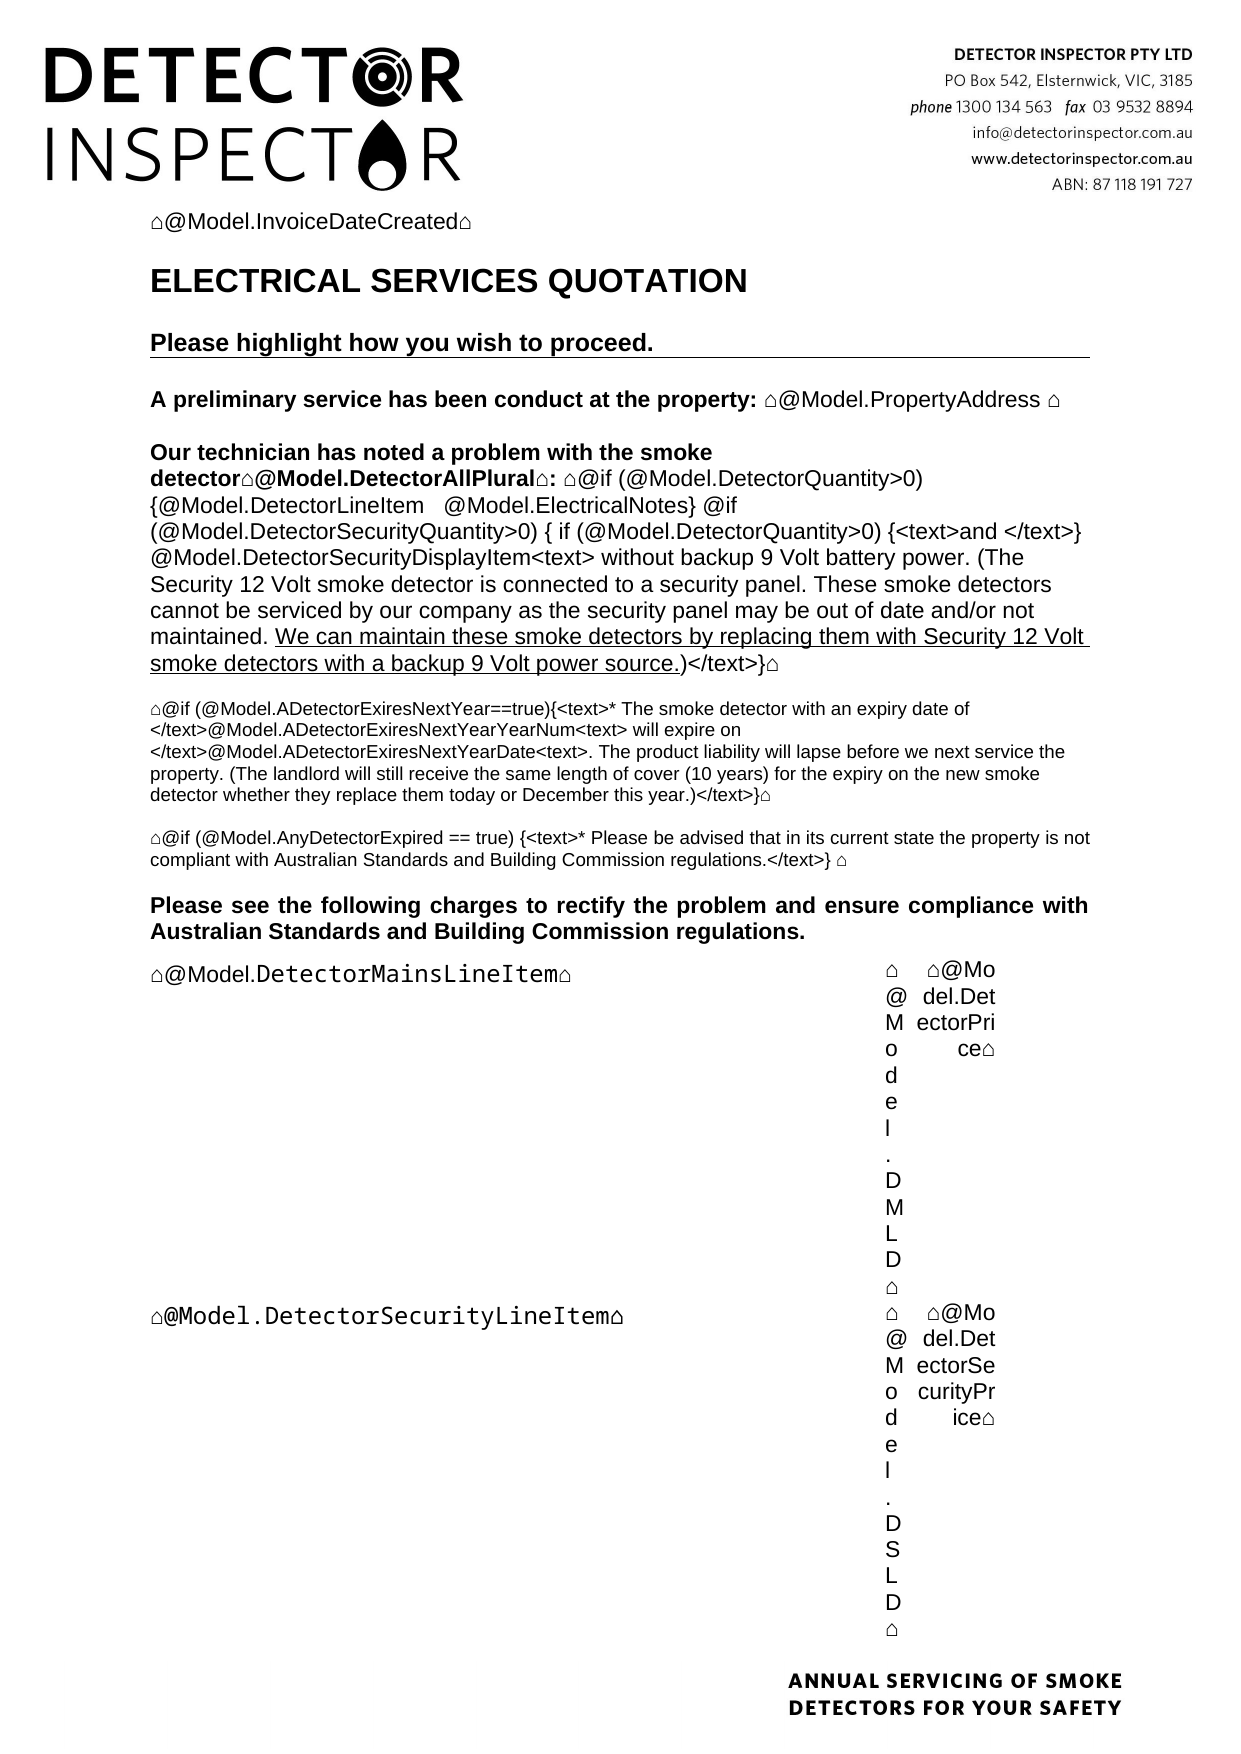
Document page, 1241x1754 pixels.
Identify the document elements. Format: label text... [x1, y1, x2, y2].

picture [0, 0, 1239, 216]
text ⌂@if (@Model.AnyDetectorExpired == true) {<text>* Please be advised that in its current state the property is not compliant with Australian Standards and Building Commission regulations.</text>} ⌂ [150, 827, 1090, 870]
text ELECTRICAL SERVICES QUOTATION [150, 261, 1090, 299]
text Please see the following charges to rectify the problem and ensure compliance with Australian Standards and Building Commission regulations. [150, 892, 1090, 944]
table_cell ⌂@Model.DSLD⌂ [874, 1299, 903, 1642]
table_cell ⌂@Model.DetectorSecurityLineItem⌂ [139, 1299, 873, 1642]
table_header ⌂@Model.DMLD⌂ [874, 956, 903, 1299]
table_header ⌂@Model.DetectorPrice⌂ [903, 956, 1006, 1299]
text ⌂@Model.InvoiceDateCreated⌂ [150, 208, 1090, 234]
text Our technician has noted a problem with the smoke detector⌂@Model.DetectorAllPlural⌂: ⌂@if (@Model.DetectorQuantity>0) {@Model.DetectorLineItem @Model.ElectricalNotes} @if (@Model.DetectorSecurityQuantity>0) { if (@Model.DetectorQuantity>0) {<text>and </text>} @Model.DetectorSecurityDisplayItem<text> without backup 9 Volt battery power. (The Security 12 Volt smoke detector is connected to a security panel. These smoke detectors cannot be serviced by our company as the security panel may be out of date and/or not maintained. We can maintain these smoke detectors by replacing them with Security 12 Volt smoke detectors with a backup 9 Volt power source.)</text>}⌂ [150, 439, 1090, 676]
text Please highlight how you wish to proceed. [150, 328, 1090, 357]
text ⌂@if (@Model.ADetectorExiresNextYear==true){<text>* The smoke detector with an expiry date of </text>@Model.ADetectorExiresNextYearYearNum<text> will expire on </text>@Model.ADetectorExiresNextYearDate<text>. The product liability will lapse before we next service the property. (The landlord will still receive the same length of cover (10 years) for the expiry on the new smoke detector whether they replace them today or December this year.)</text>}⌂ [150, 698, 1090, 805]
text A preliminary service has been conduct at the property: ⌂@Model.PropertyAddress ⌂ [150, 386, 1090, 412]
picture [0, 1661, 1196, 1749]
table_cell ⌂@Model.DetectorSecurityPrice⌂ [903, 1299, 1006, 1642]
table_header ⌂@Model.DetectorMainsLineItem⌂ [139, 956, 873, 1299]
